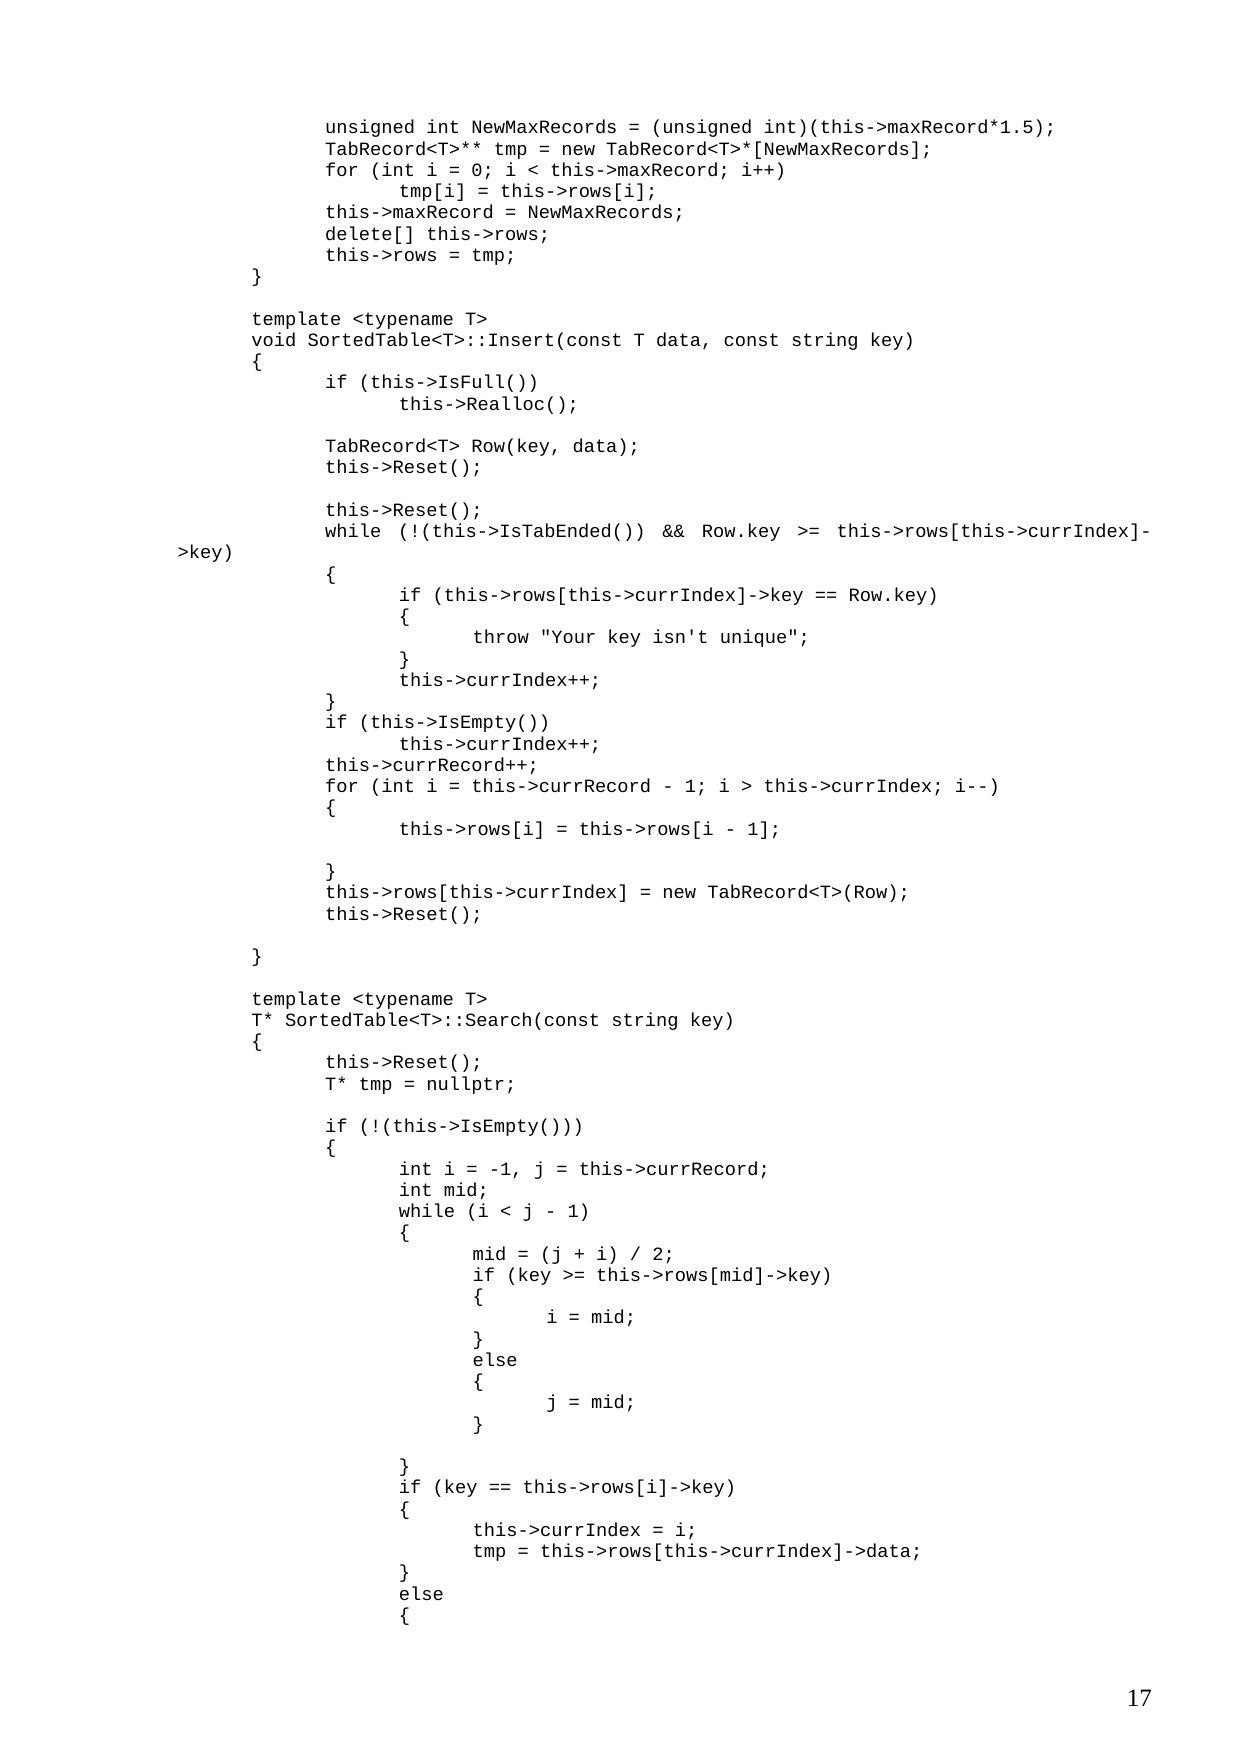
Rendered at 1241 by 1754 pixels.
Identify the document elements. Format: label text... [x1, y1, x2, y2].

text { [177, 1287, 1152, 1308]
text { [177, 798, 1152, 819]
text delete[] this->rows; [177, 224, 1152, 246]
text { [177, 1223, 1152, 1244]
text this->currIndex++; [177, 734, 1152, 756]
text if (this->IsFull()) [177, 373, 1152, 394]
text while (i < j - 1) [177, 1202, 1152, 1223]
text } [177, 267, 1152, 288]
text template <typename T> [177, 309, 1152, 331]
text } [177, 649, 1152, 671]
text int mid; [177, 1181, 1152, 1202]
text this->rows[this->currIndex] = new TabRecord<T>(Row); [177, 883, 1152, 904]
text if (this->rows[this->currIndex]->key == Row.key) [177, 586, 1152, 607]
text this->Reset(); [177, 1053, 1152, 1074]
text { [177, 607, 1152, 628]
text } [177, 1457, 1152, 1478]
text int i = -1, j = this->currRecord; [177, 1159, 1152, 1181]
text this->Realloc(); [177, 394, 1152, 416]
text } [177, 947, 1152, 968]
text for (int i = this->currRecord - 1; i > this->currIndex; i--) [177, 777, 1152, 798]
text } [177, 1414, 1152, 1436]
text while (!(this->IsTabEnded()) && Row.key >= this->rows[this->currIndex]->key) [177, 522, 1152, 564]
text this->currIndex = i; [177, 1521, 1152, 1542]
text } [177, 1329, 1152, 1351]
text void SortedTable<T>::Insert(const T data, const string key) [177, 331, 1152, 352]
text { [177, 1032, 1152, 1053]
text tmp = this->rows[this->currIndex]->data; [177, 1542, 1152, 1563]
text else [177, 1351, 1152, 1372]
text } [177, 862, 1152, 883]
text if (key == this->rows[i]->key) [177, 1478, 1152, 1499]
text mid = (j + i) / 2; [177, 1244, 1152, 1266]
text this->Reset(); [177, 458, 1152, 479]
text throw "Your key isn't unique"; [177, 628, 1152, 649]
text this->rows = tmp; [177, 246, 1152, 267]
text if (this->IsEmpty()) [177, 713, 1152, 734]
text TabRecord<T> Row(key, data); [177, 437, 1152, 458]
text this->Reset(); [177, 501, 1152, 522]
text { [177, 1138, 1152, 1159]
text this->maxRecord = NewMaxRecords; [177, 203, 1152, 224]
text tmp[i] = this->rows[i]; [177, 182, 1152, 203]
text i = mid; [177, 1308, 1152, 1329]
text this->currRecord++; [177, 756, 1152, 777]
text if (key >= this->rows[mid]->key) [177, 1266, 1152, 1287]
text { [177, 1606, 1152, 1627]
text { [177, 1499, 1152, 1521]
text this->Reset(); [177, 904, 1152, 926]
text unsigned int NewMaxRecords = (unsigned int)(this->maxRecord*1.5); [177, 118, 1152, 139]
text T* tmp = nullptr; [177, 1074, 1152, 1096]
text for (int i = 0; i < this->maxRecord; i++) [177, 161, 1152, 182]
text template <typename T> [177, 989, 1152, 1011]
text if (!(this->IsEmpty())) [177, 1117, 1152, 1138]
text this->currIndex++; [177, 671, 1152, 692]
text else [177, 1584, 1152, 1606]
text { [177, 1372, 1152, 1393]
text T* SortedTable<T>::Search(const string key) [177, 1011, 1152, 1032]
text this->rows[i] = this->rows[i - 1]; [177, 819, 1152, 841]
text TabRecord<T>** tmp = new TabRecord<T>*[NewMaxRecords]; [177, 139, 1152, 161]
text } [177, 1563, 1152, 1584]
text { [177, 352, 1152, 373]
text { [177, 564, 1152, 586]
text } [177, 692, 1152, 713]
text j = mid; [177, 1393, 1152, 1414]
